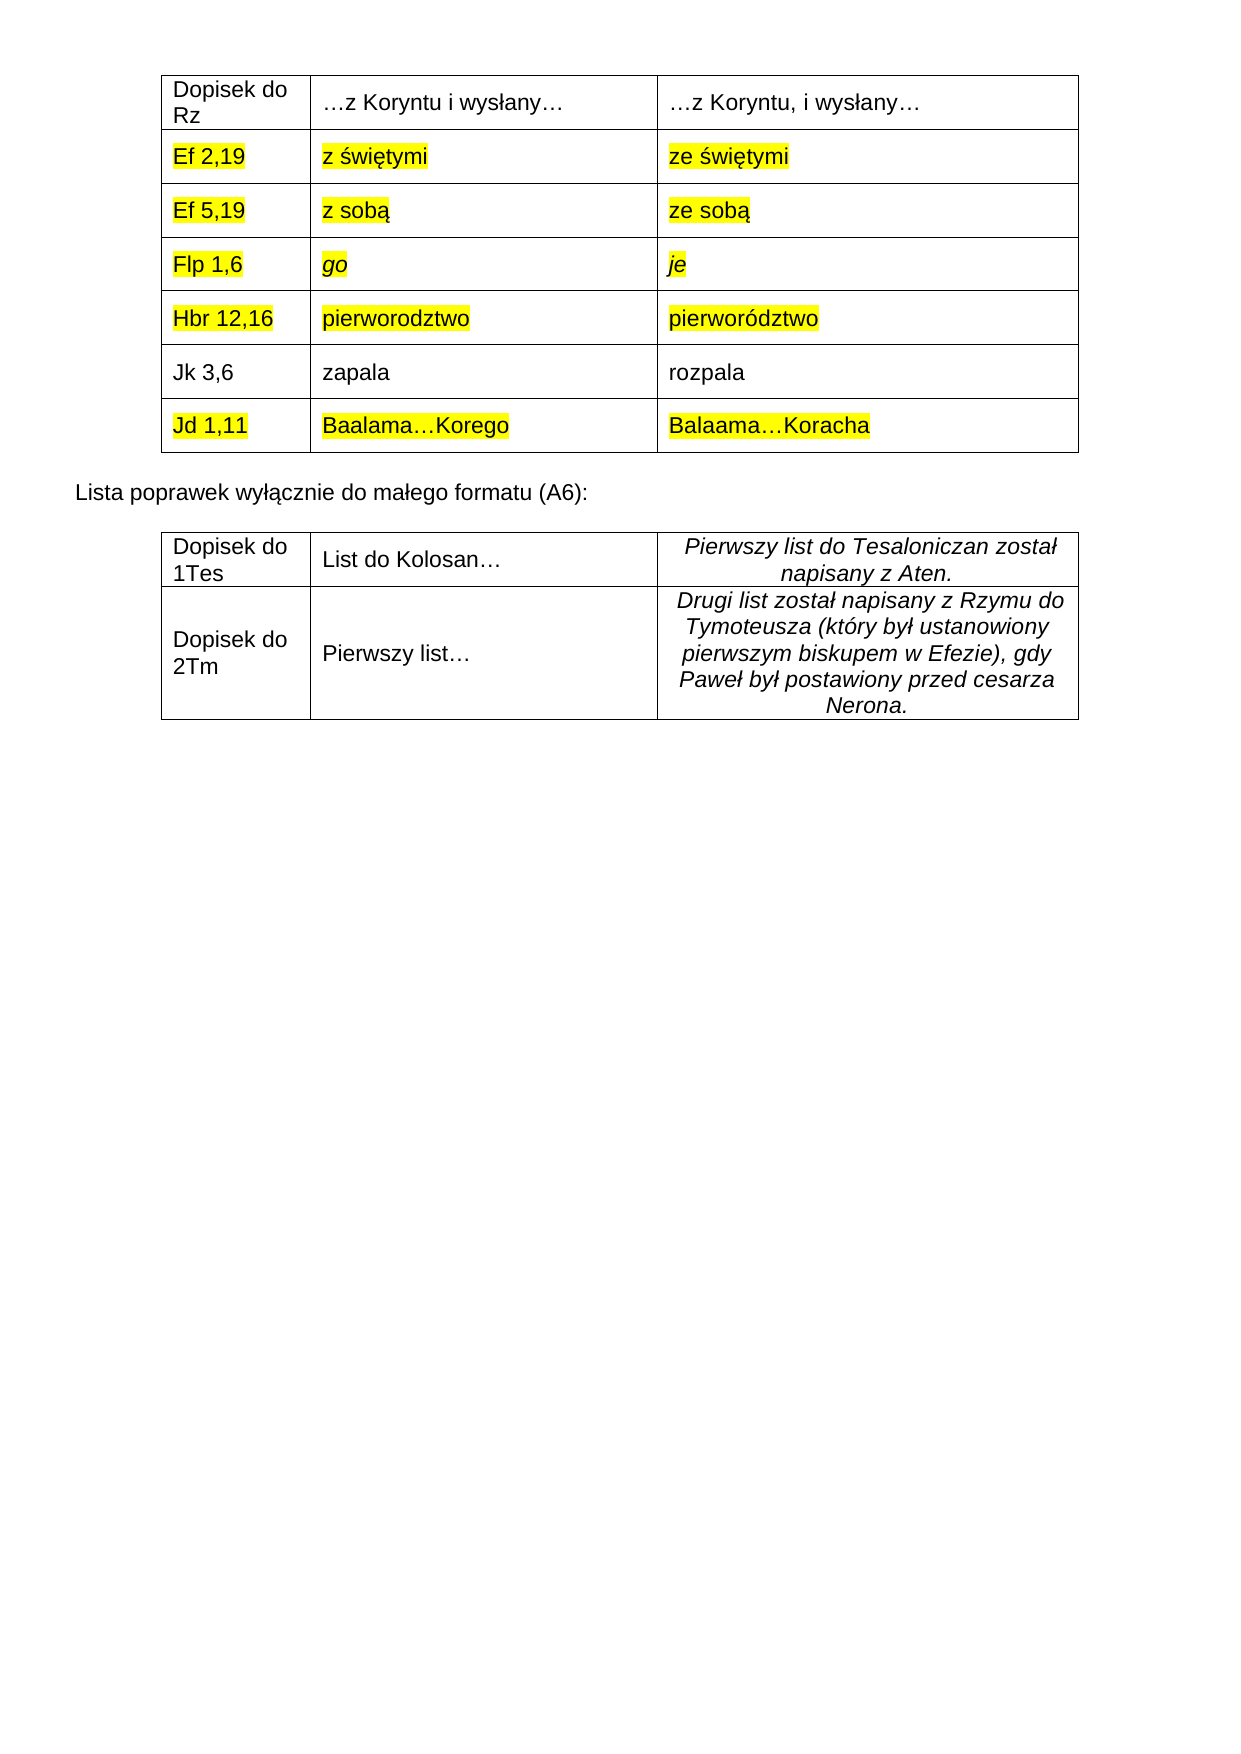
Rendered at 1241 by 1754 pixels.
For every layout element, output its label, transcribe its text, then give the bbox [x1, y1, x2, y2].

table_cell Jk 3,6 [162, 345, 310, 398]
table_cell Hbr 12,16 [162, 291, 310, 344]
table_cell pierworództwo [658, 291, 1078, 344]
table_cell z sobą [311, 184, 657, 237]
table_cell go [311, 238, 657, 290]
table_cell …z Koryntu, i wysłany… [658, 76, 1078, 129]
table_cell je [658, 238, 1078, 290]
text Lista poprawek wyłącznie do małego formatu (A6): [75, 479, 1165, 506]
table_cell zapala [311, 345, 657, 398]
table_cell Drugi list został napisany z Rzymu do Tymoteusza (który był ustanowiony pierwszym biskupem w Efezie), gdy Paweł był postawiony przed cesarza Nerona. [658, 587, 1078, 719]
table_cell Jd 1,11 [162, 399, 310, 452]
table_cell …z Koryntu i wysłany… [311, 76, 657, 129]
table_cell Pierwszy list… [311, 587, 657, 719]
table_header Pierwszy list do Tesaloniczan został napisany z Aten. [658, 533, 1078, 586]
table_cell Baalama…Korego [311, 399, 657, 452]
table_cell rozpala [658, 345, 1078, 398]
table_cell Balaama…Koracha [658, 399, 1078, 452]
table_cell Flp 1,6 [162, 238, 310, 290]
table_cell Ef 5,19 [162, 184, 310, 237]
table_cell Ef 2,19 [162, 130, 310, 183]
table_header List do Kolosan… [311, 533, 657, 586]
table_cell ze sobą [658, 184, 1078, 237]
table_cell Dopisek do 2Tm [162, 587, 310, 719]
table_cell z świętymi [311, 130, 657, 183]
table_header Dopisek do 1Tes [162, 533, 310, 586]
table_cell ze świętymi [658, 130, 1078, 183]
table_cell Dopisek do Rz [162, 76, 310, 129]
table_cell pierworodztwo [311, 291, 657, 344]
